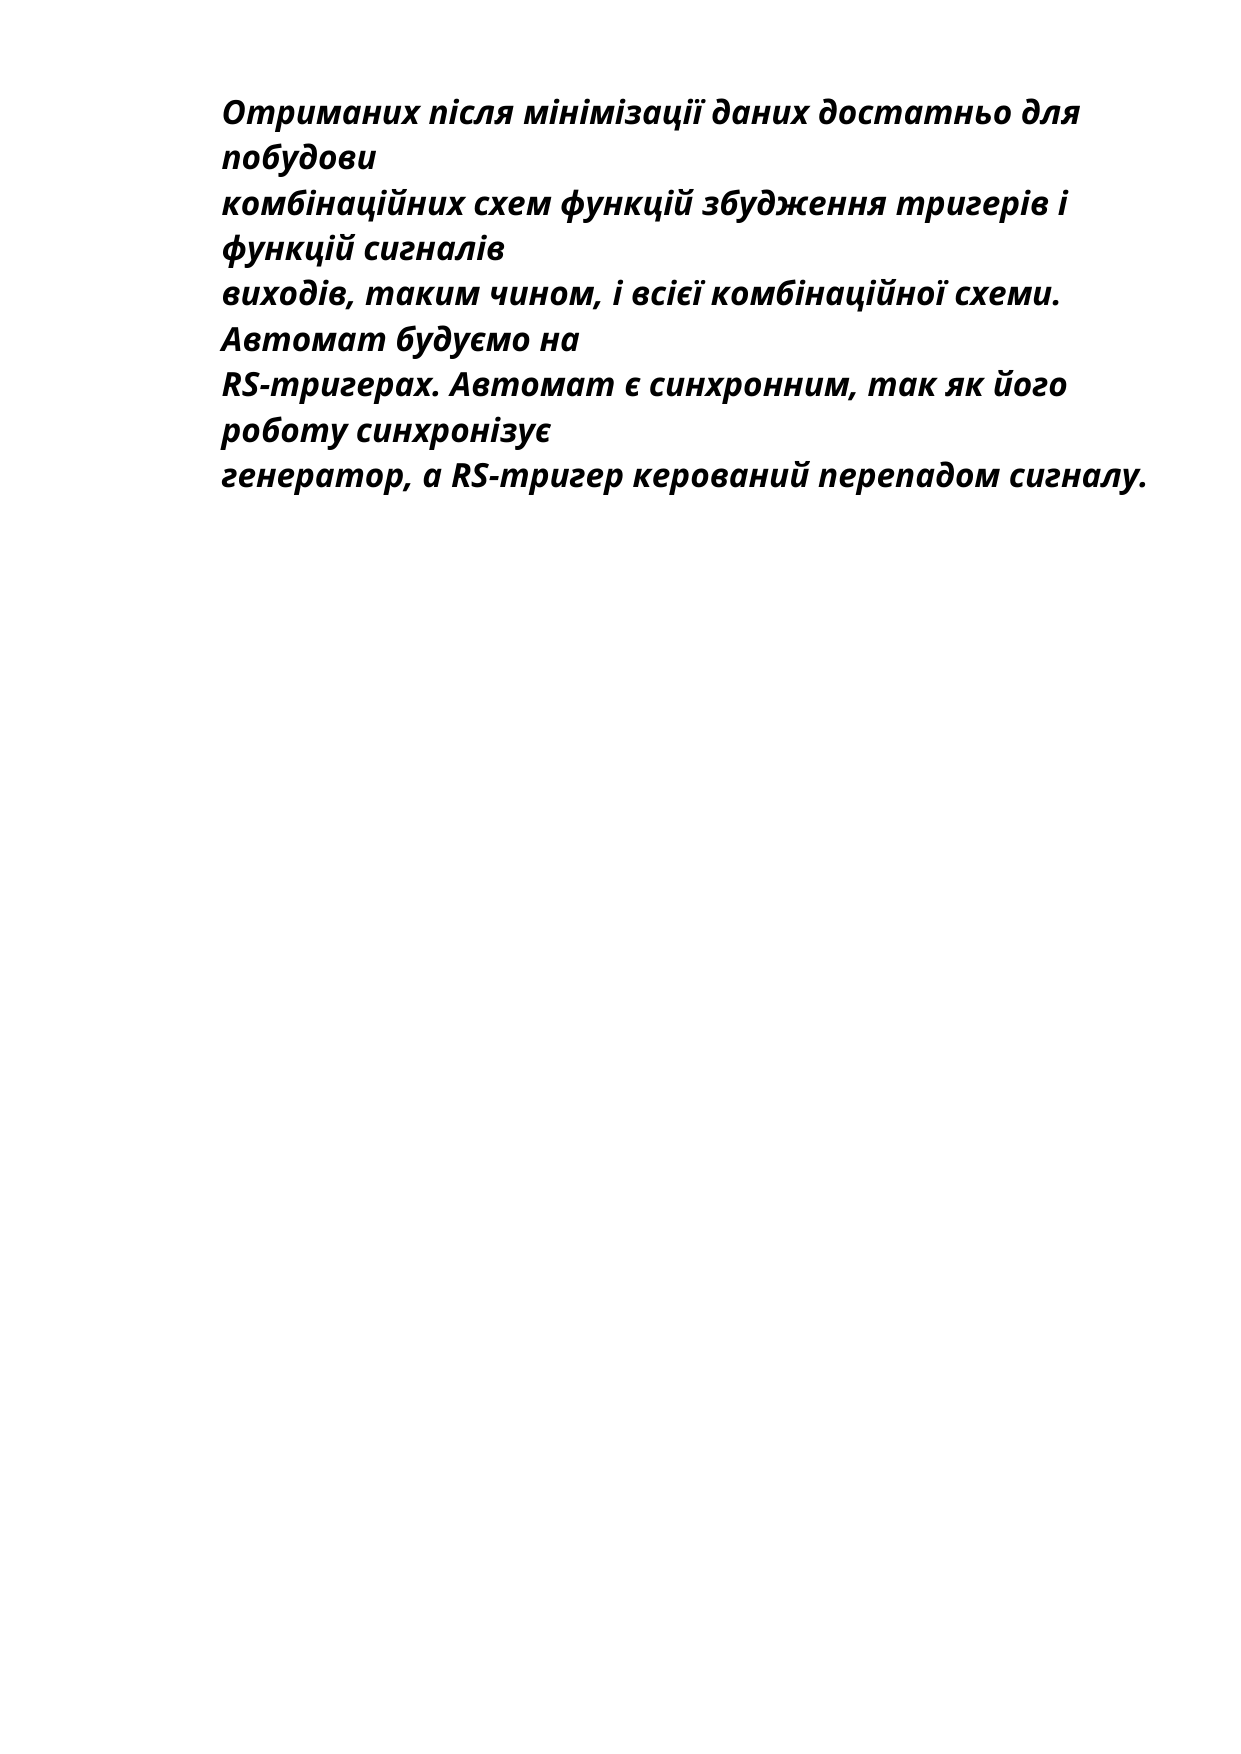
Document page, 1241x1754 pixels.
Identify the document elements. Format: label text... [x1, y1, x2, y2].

text RS-тригерах. Автомат є синхронним, так як його роботу синхронізує [221, 361, 1152, 452]
text Отриманих після мінімізації даних достатньо для побудови [221, 88, 1152, 179]
text виходів, таким чином, і всієї комбінаційної схеми. Автомат будуємо на [221, 270, 1152, 361]
text комбінаційних схем функцій збудження тригерів і функцій сигналів [221, 179, 1152, 270]
text генератор, а RS-тригер керований перепадом сигналу. [221, 452, 1152, 497]
